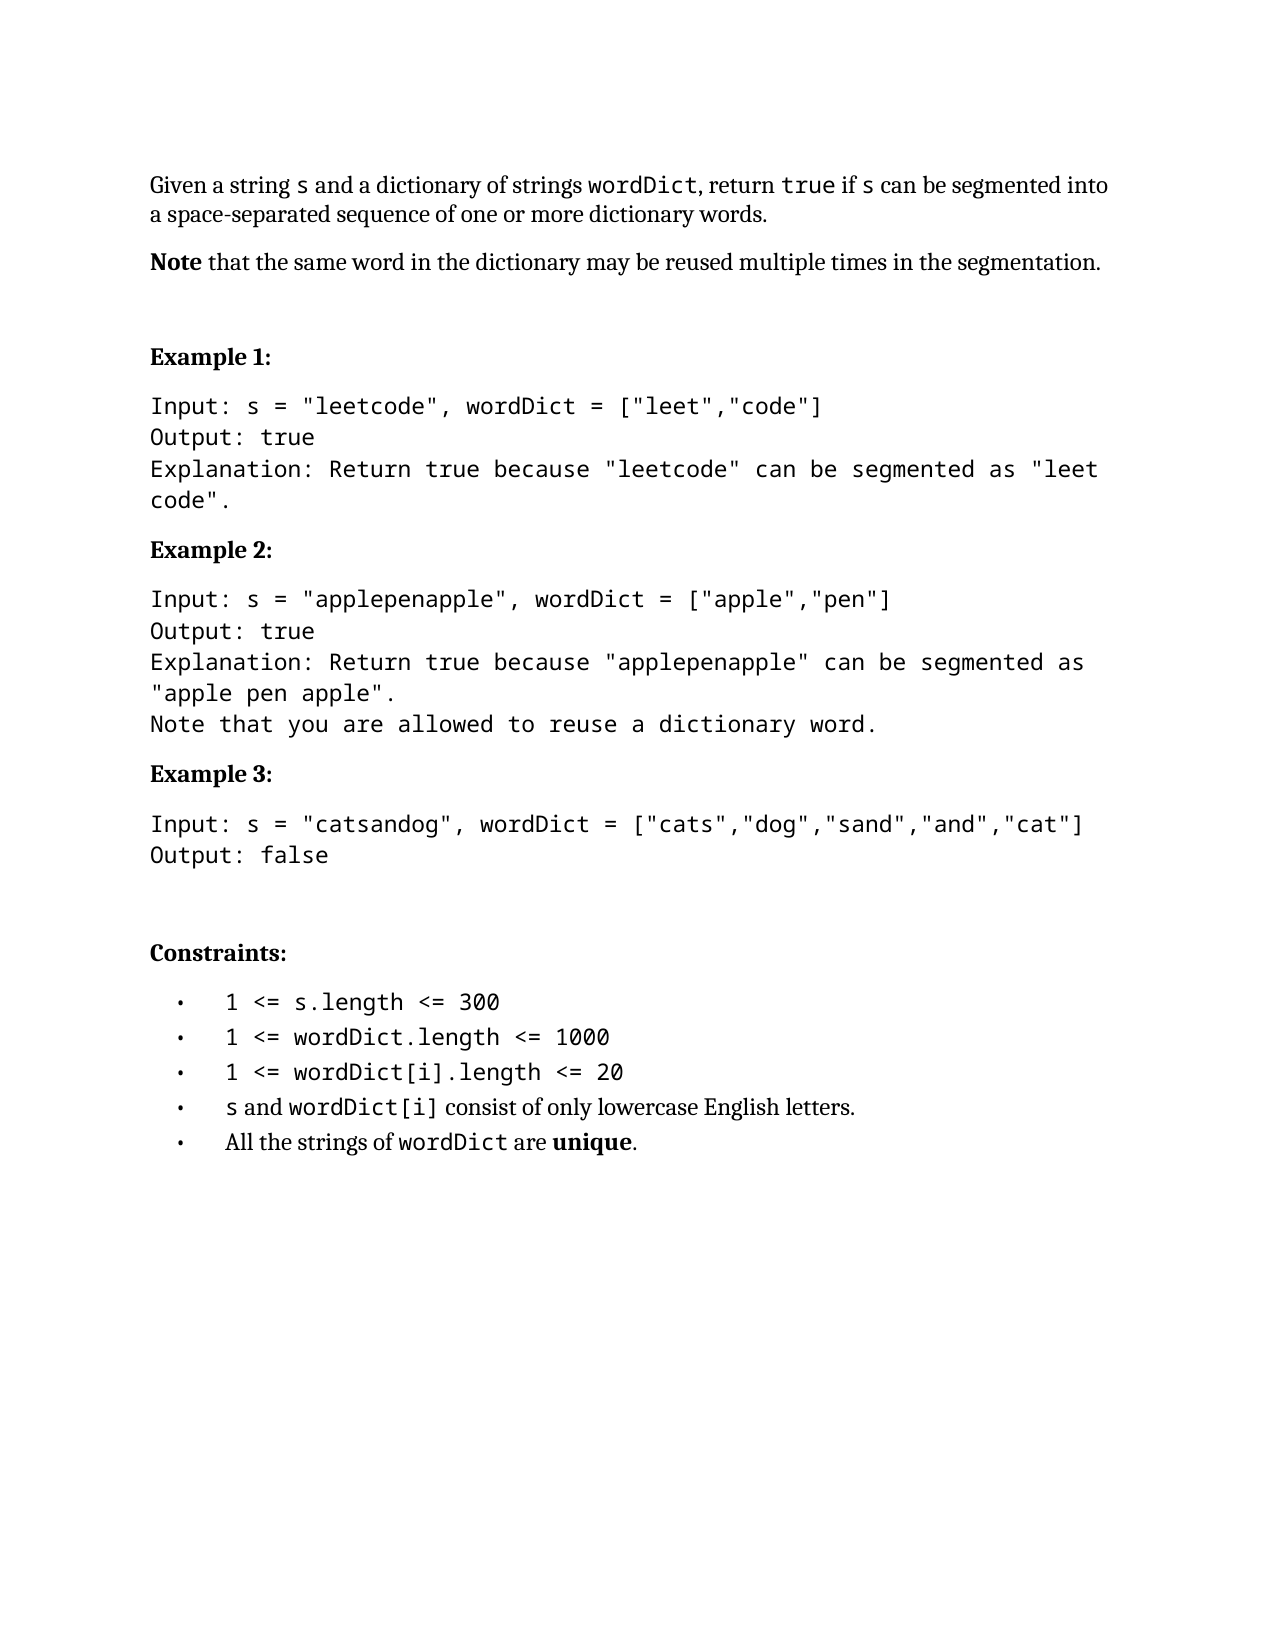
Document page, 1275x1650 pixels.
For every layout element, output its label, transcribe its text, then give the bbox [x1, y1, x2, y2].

text Input: s = "catsandog", wordDict = ["cats","dog","sand","and","cat"] Output: false [150, 808, 1125, 870]
text Input: s = "leetcode", wordDict = ["leet","code"] Output: true Explanation: Return true because "leetcode" can be segmented as "leet code". [150, 390, 1125, 515]
text Constraints: [150, 939, 1125, 967]
list 1 <= wordDict[i].length <= 20 [175, 1056, 1125, 1087]
list s and wordDict[i] consist of only lowercase English letters. [175, 1091, 1125, 1122]
text Example 2: [150, 536, 1125, 564]
list All the strings of wordDict are unique. [175, 1126, 1125, 1157]
text Example 3: [150, 760, 1125, 789]
text Example 1: [150, 342, 1125, 371]
text Note that the same word in the dictionary may be reused multiple times in the segmentation. [150, 247, 1125, 276]
text Input: s = "applepenapple", wordDict = ["apple","pen"] Output: true Explanation: Return true because "applepenapple" can be segmented as "apple pen apple". Note that you are allowed to reuse a dictionary word. [150, 583, 1125, 739]
list 1 <= s.length <= 300 [175, 986, 1125, 1017]
list 1 <= wordDict.length <= 1000 [175, 1021, 1125, 1052]
text Given a string s and a dictionary of strings wordDict, return true if s can be segmented into a space-separated sequence of one or more dictionary words. [150, 169, 1125, 229]
